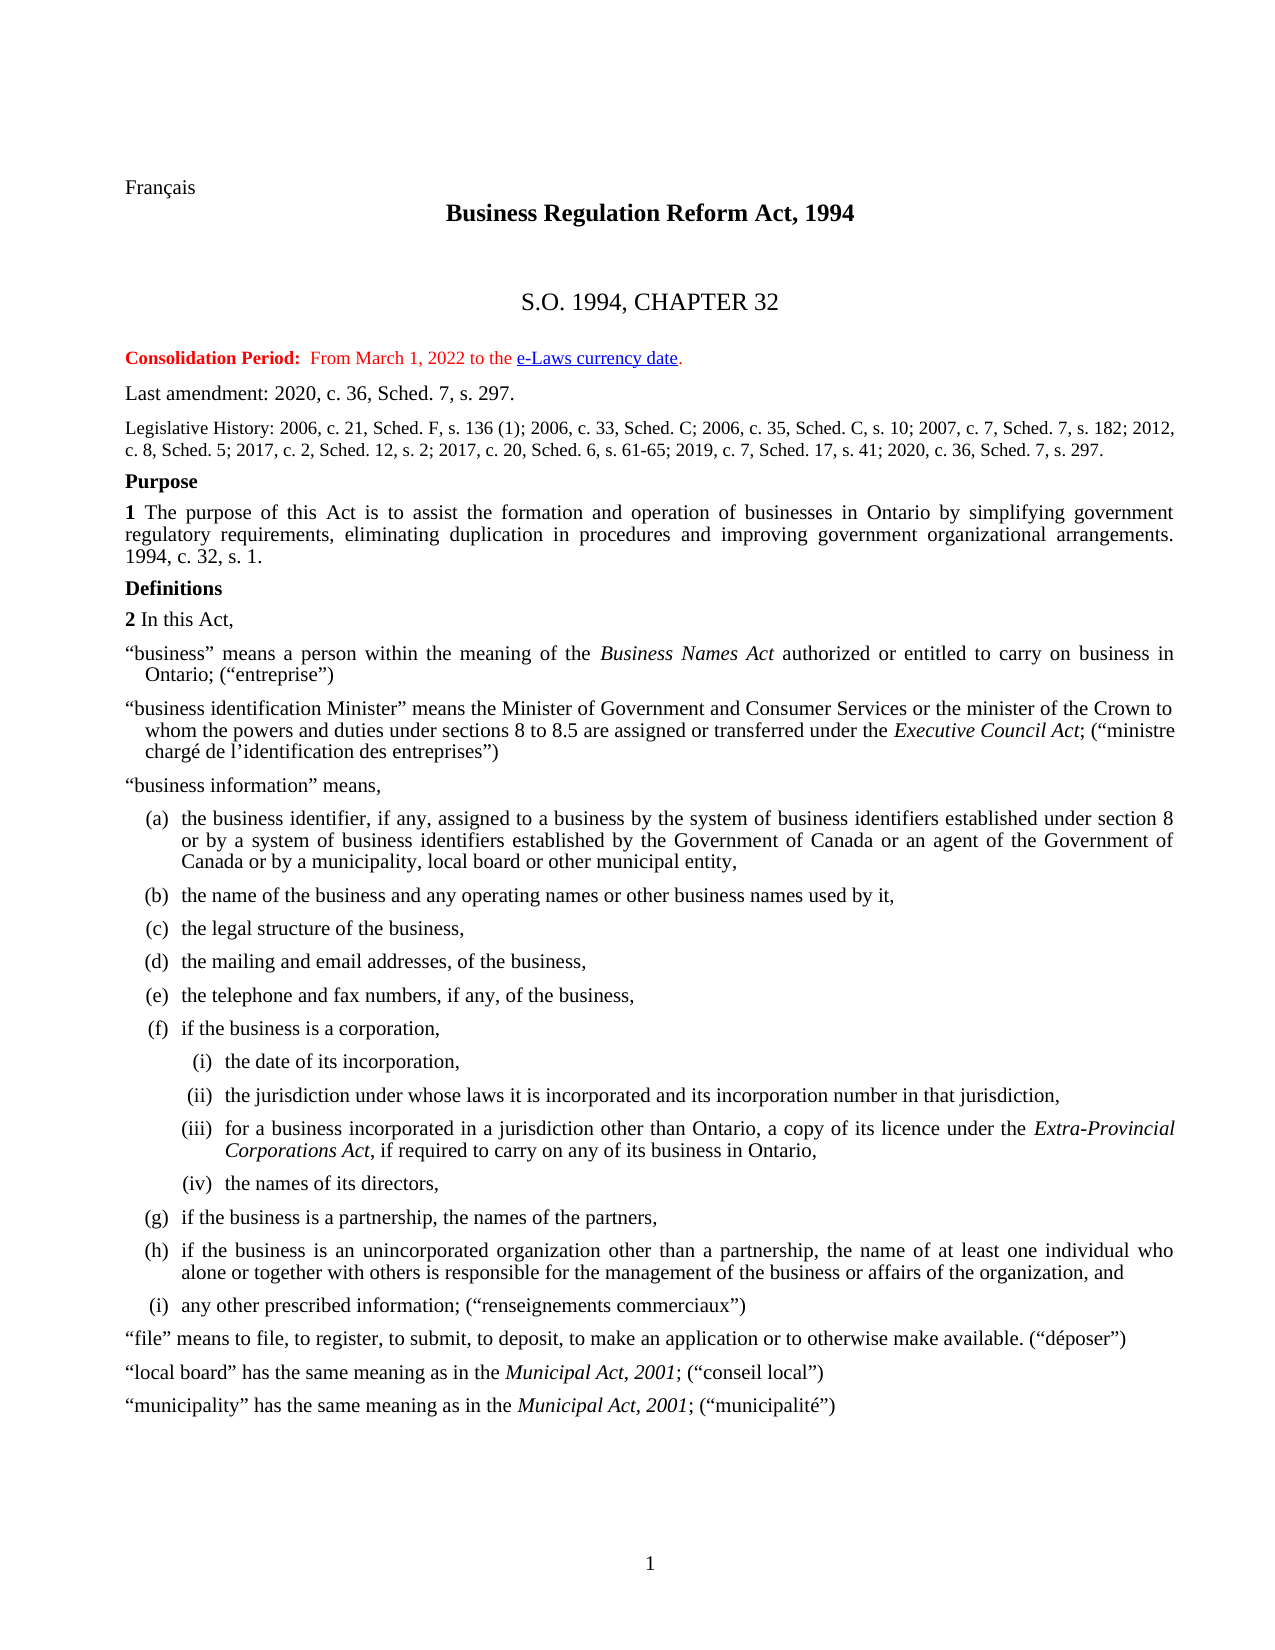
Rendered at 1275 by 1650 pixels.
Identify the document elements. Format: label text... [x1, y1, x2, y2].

text 2 In this Act, [125, 609, 1175, 631]
text “local board” has the same meaning as in the Municipal Act, 2001; (“conseil local”) [125, 1362, 1175, 1383]
text (a) the business identifier, if any, assigned to a business by the system of business identifiers established under section 8 or by a system of business identifiers established by the Government of Canada or an agent of the Government of Canada or by a municipality, local board or other municipal entity, [125, 808, 1175, 873]
text (b) the name of the business and any operating names or other business names used by it, [125, 885, 1175, 907]
text (i) the date of its incorporation, [125, 1052, 1175, 1073]
text “business identification Minister” means the Minister of Government and Consumer Services or the minister of the Crown to whom the powers and duties under sections 8 to 8.5 are assigned or transferred under the Executive Council Act; (“ministre chargé de l’identification des entreprises”) [125, 698, 1175, 763]
text (iii) for a business incorporated in a jurisdiction other than Ontario, a copy of its licence under the Extra-Provincial Corporations Act, if required to carry on any of its business in Ontario, [125, 1118, 1175, 1162]
text (g) if the business is a partnership, the names of the partners, [125, 1207, 1175, 1228]
text Legislative History: 2006, c. 21, Sched. F, s. 136 (1); 2006, c. 33, Sched. C; 2006, c. 35, Sched. C, s. 10; 2007, c. 7, Sched. 7, s. 182; 2012, c. 8, Sched. 5; 2017, c. 2, Sched. 12, s. 2; 2017, c. 20, Sched. 6, s. 61-65; 2019, c. 7, Sched. 17, s. 41; 2020, c. 36, Sched. 7, s. 297. [125, 417, 1175, 461]
text “business information” means, [125, 775, 1175, 796]
text “business” means a person within the meaning of the Business Names Act authorized or entitled to carry on business in Ontario; (“entreprise”) [125, 643, 1175, 686]
text “municipality” has the same meaning as in the Municipal Act, 2001; (“municipalité”) [125, 1395, 1175, 1417]
title Business Regulation Reform Act, 1994 [125, 199, 1175, 227]
text (i) any other prescribed information; (“renseignements commerciaux”) [125, 1295, 1175, 1317]
text “file” means to file, to register, to submit, to deposit, to make an application or to otherwise make available. (“déposer”) [125, 1328, 1175, 1350]
text 1 The purpose of this Act is to assist the formation and operation of businesses in Ontario by simplifying government regulatory requirements, eliminating duplication in procedures and improving government organizational arrangements. 1994, c. 32, s. 1. [125, 502, 1175, 568]
text (f) if the business is a corporation, [125, 1018, 1175, 1040]
text Français [125, 175, 1175, 199]
text Definitions [125, 580, 1175, 599]
text (ii) the jurisdiction under whose laws it is incorporated and its incorporation number in that jurisdiction, [125, 1085, 1175, 1107]
text (d) the mailing and email addresses, of the business, [125, 952, 1175, 973]
text Last amendment: 2020, c. 36, Sched. 7, s. 297. [125, 381, 1175, 405]
text (h) if the business is an unincorporated organization other than a partnership, the name of at least one individual who alone or together with others is responsible for the management of the business or affairs of the organization, and [125, 1240, 1175, 1283]
text (iv) the names of its directors, [125, 1173, 1175, 1195]
text S.O. 1994, chapter 32 [125, 287, 1175, 316]
text Purpose [125, 473, 1175, 492]
text (e) the telephone and fax numbers, if any, of the business, [125, 985, 1175, 1007]
text (c) the legal structure of the business, [125, 918, 1175, 940]
text Consolidation Period: From March 1, 2022 to the e-Laws currency date. [125, 348, 1175, 368]
